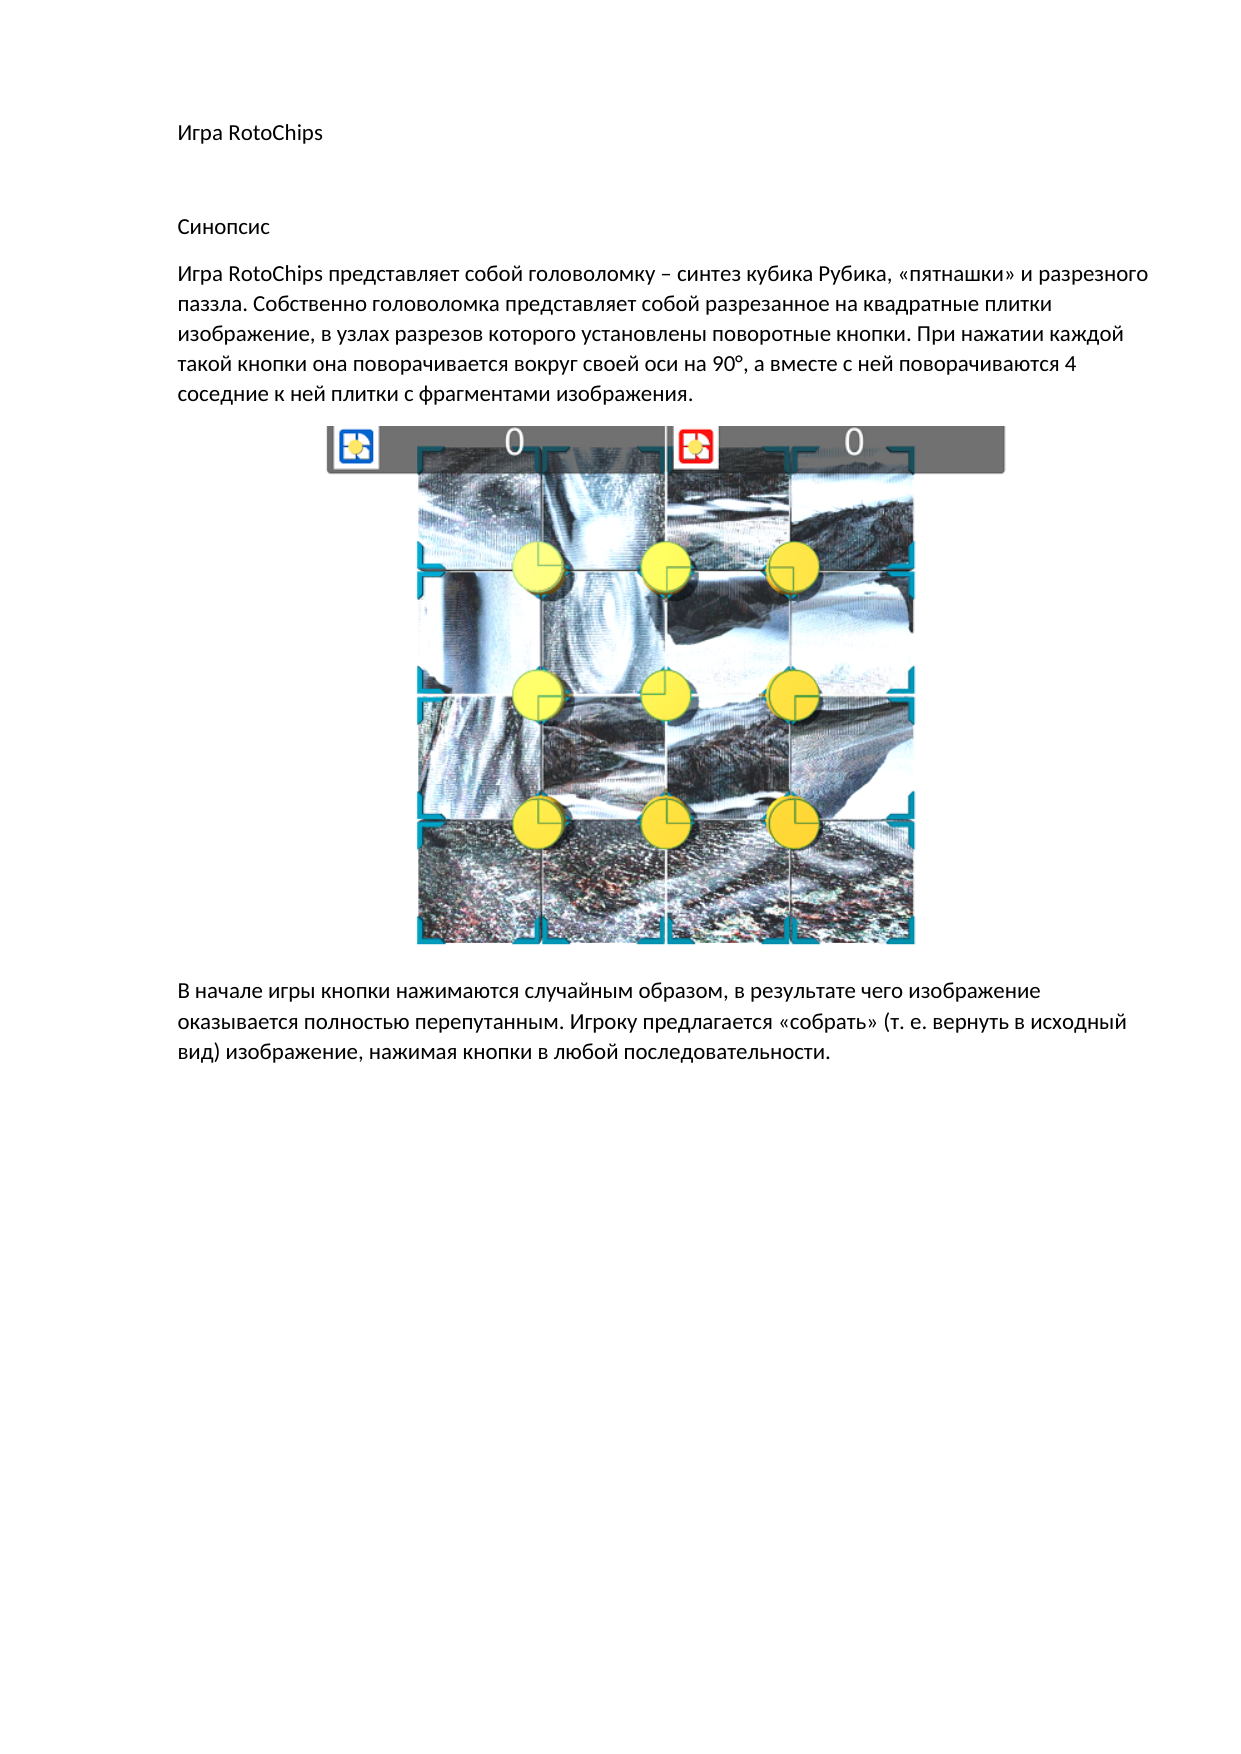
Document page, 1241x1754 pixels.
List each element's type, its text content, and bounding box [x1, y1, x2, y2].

picture [317, 426, 1012, 958]
text Игра RotoChips [177, 118, 1152, 146]
text Синопсис [177, 212, 1152, 240]
text В начале игры кнопки нажимаются случайным образом, в результате чего изображение оказывается полностью перепутанным. Игроку предлагается «собрать» (т. е. вернуть в исходный вид) изображение, нажимая кнопки в любой последовательности. [177, 977, 1152, 1065]
text Игра RotoChips представляет собой головоломку – синтез кубика Рубика, «пятнашки» и разрезного паззла. Собственно головоломка представляет собой разрезанное на квадратные плитки изображение, в узлах разрезов которого установлены поворотные кнопки. При нажатии каждой такой кнопки она поворачивается вокруг своей оси на 90°, а вместе с ней поворачиваются 4 соседние к ней плитки с фрагментами изображения. [177, 259, 1152, 408]
